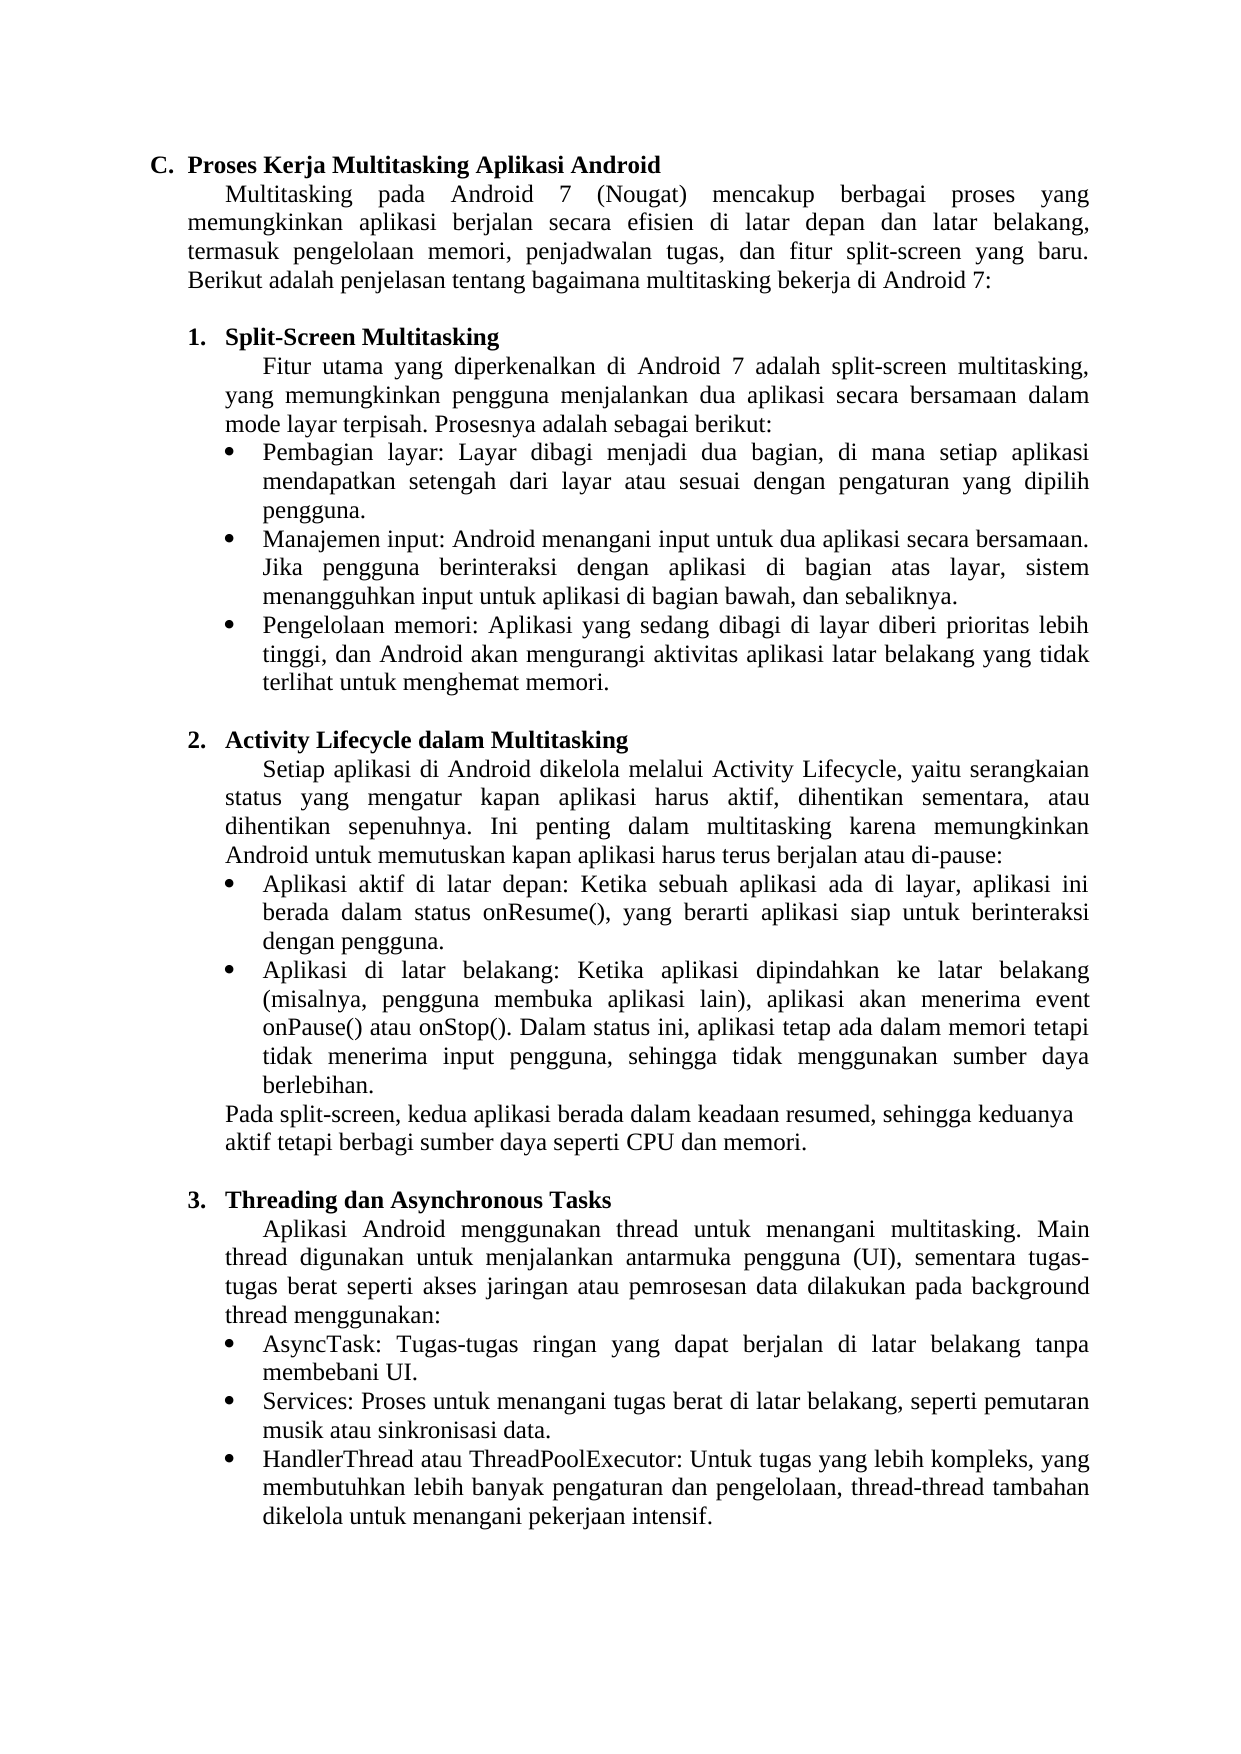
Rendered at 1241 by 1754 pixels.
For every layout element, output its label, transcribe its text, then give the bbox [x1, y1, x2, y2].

list AsyncTask: Tugas-tugas ringan yang dapat berjalan di latar belakang tanpa membebani UI. [225, 1329, 1090, 1386]
list Split-Screen Multitasking [187, 322, 1090, 351]
list Aplikasi aktif di latar depan: Ketika sebuah aplikasi ada di layar, aplikasi ini berada dalam status onResume(), yang berarti aplikasi siap untuk berinteraksi dengan pengguna. [225, 869, 1090, 955]
list Multitasking pada Android 7 (Nougat) mencakup berbagai proses yang memungkinkan aplikasi berjalan secara efisien di latar depan dan latar belakang, termasuk pengelolaan memori, penjadwalan tugas, dan fitur split-screen yang baru. Berikut adalah penjelasan tentang bagaimana multitasking bekerja di Android 7: [187, 179, 1090, 294]
list HandlerThread atau ThreadPoolExecutor: Untuk tugas yang lebih kompleks, yang membutuhkan lebih banyak pengaturan dan pengelolaan, thread-thread tambahan dikelola untuk menangani pekerjaan intensif. [225, 1444, 1090, 1530]
list Threading dan Asynchronous Tasks [187, 1185, 1090, 1214]
list Aplikasi di latar belakang: Ketika aplikasi dipindahkan ke latar belakang (misalnya, pengguna membuka aplikasi lain), aplikasi akan menerima event onPause() atau onStop(). Dalam status ini, aplikasi tetap ada dalam memori tetapi tidak menerima input pengguna, sehingga tidak menggunakan sumber daya berlebihan. [225, 955, 1090, 1099]
list Proses Kerja Multitasking Aplikasi Android [150, 150, 1090, 179]
text Pada split-screen, kedua aplikasi berada dalam keadaan resumed, sehingga keduanya aktif tetapi berbagi sumber daya seperti CPU dan memori. [225, 1099, 1090, 1156]
list Setiap aplikasi di Android dikelola melalui Activity Lifecycle, yaitu serangkaian status yang mengatur kapan aplikasi harus aktif, dihentikan sementara, atau dihentikan sepenuhnya. Ini penting dalam multitasking karena memungkinkan Android untuk memutuskan kapan aplikasi harus terus berjalan atau di-pause: [225, 754, 1090, 869]
list Fitur utama yang diperkenalkan di Android 7 adalah split-screen multitasking, yang memungkinkan pengguna menjalankan dua aplikasi secara bersamaan dalam mode layar terpisah. Prosesnya adalah sebagai berikut: [225, 351, 1090, 437]
list Services: Proses untuk menangani tugas berat di latar belakang, seperti pemutaran musik atau sinkronisasi data. [225, 1386, 1090, 1444]
list Manajemen input: Android menangani input untuk dua aplikasi secara bersamaan. Jika pengguna berinteraksi dengan aplikasi di bagian atas layar, sistem menangguhkan input untuk aplikasi di bagian bawah, dan sebaliknya. [225, 524, 1090, 610]
list Pembagian layar: Layar dibagi menjadi dua bagian, di mana setiap aplikasi mendapatkan setengah dari layar atau sesuai dengan pengaturan yang dipilih pengguna. [225, 437, 1090, 524]
list Pengelolaan memori: Aplikasi yang sedang dibagi di layar diberi prioritas lebih tinggi, dan Android akan mengurangi aktivitas aplikasi latar belakang yang tidak terlihat untuk menghemat memori. [225, 610, 1090, 696]
list Aplikasi Android menggunakan thread untuk menangani multitasking. Main thread digunakan untuk menjalankan antarmuka pengguna (UI), sementara tugas-tugas berat seperti akses jaringan atau pemrosesan data dilakukan pada background thread menggunakan: [225, 1214, 1090, 1329]
list Activity Lifecycle dalam Multitasking [187, 725, 1090, 754]
